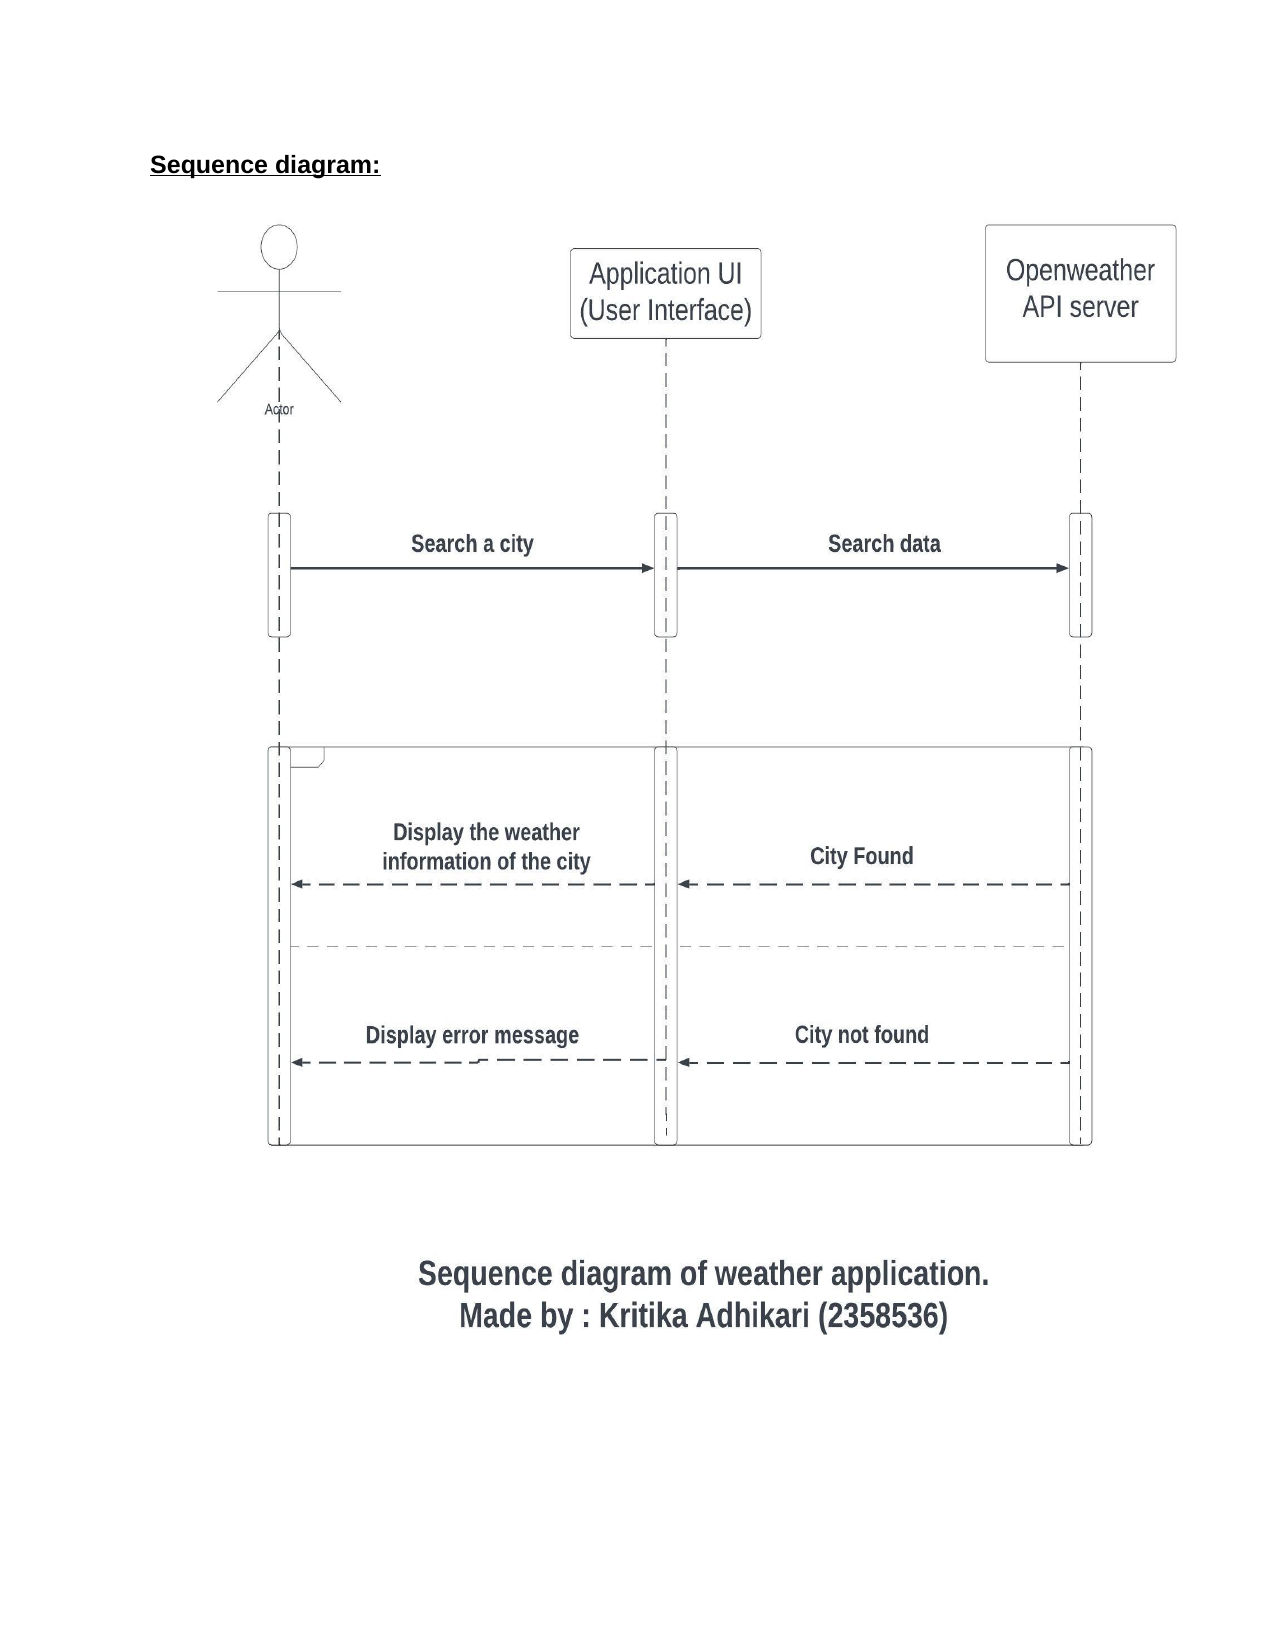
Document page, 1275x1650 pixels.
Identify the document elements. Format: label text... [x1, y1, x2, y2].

text Sequence diagram: [150, 150, 1125, 179]
picture [150, 197, 1198, 1407]
